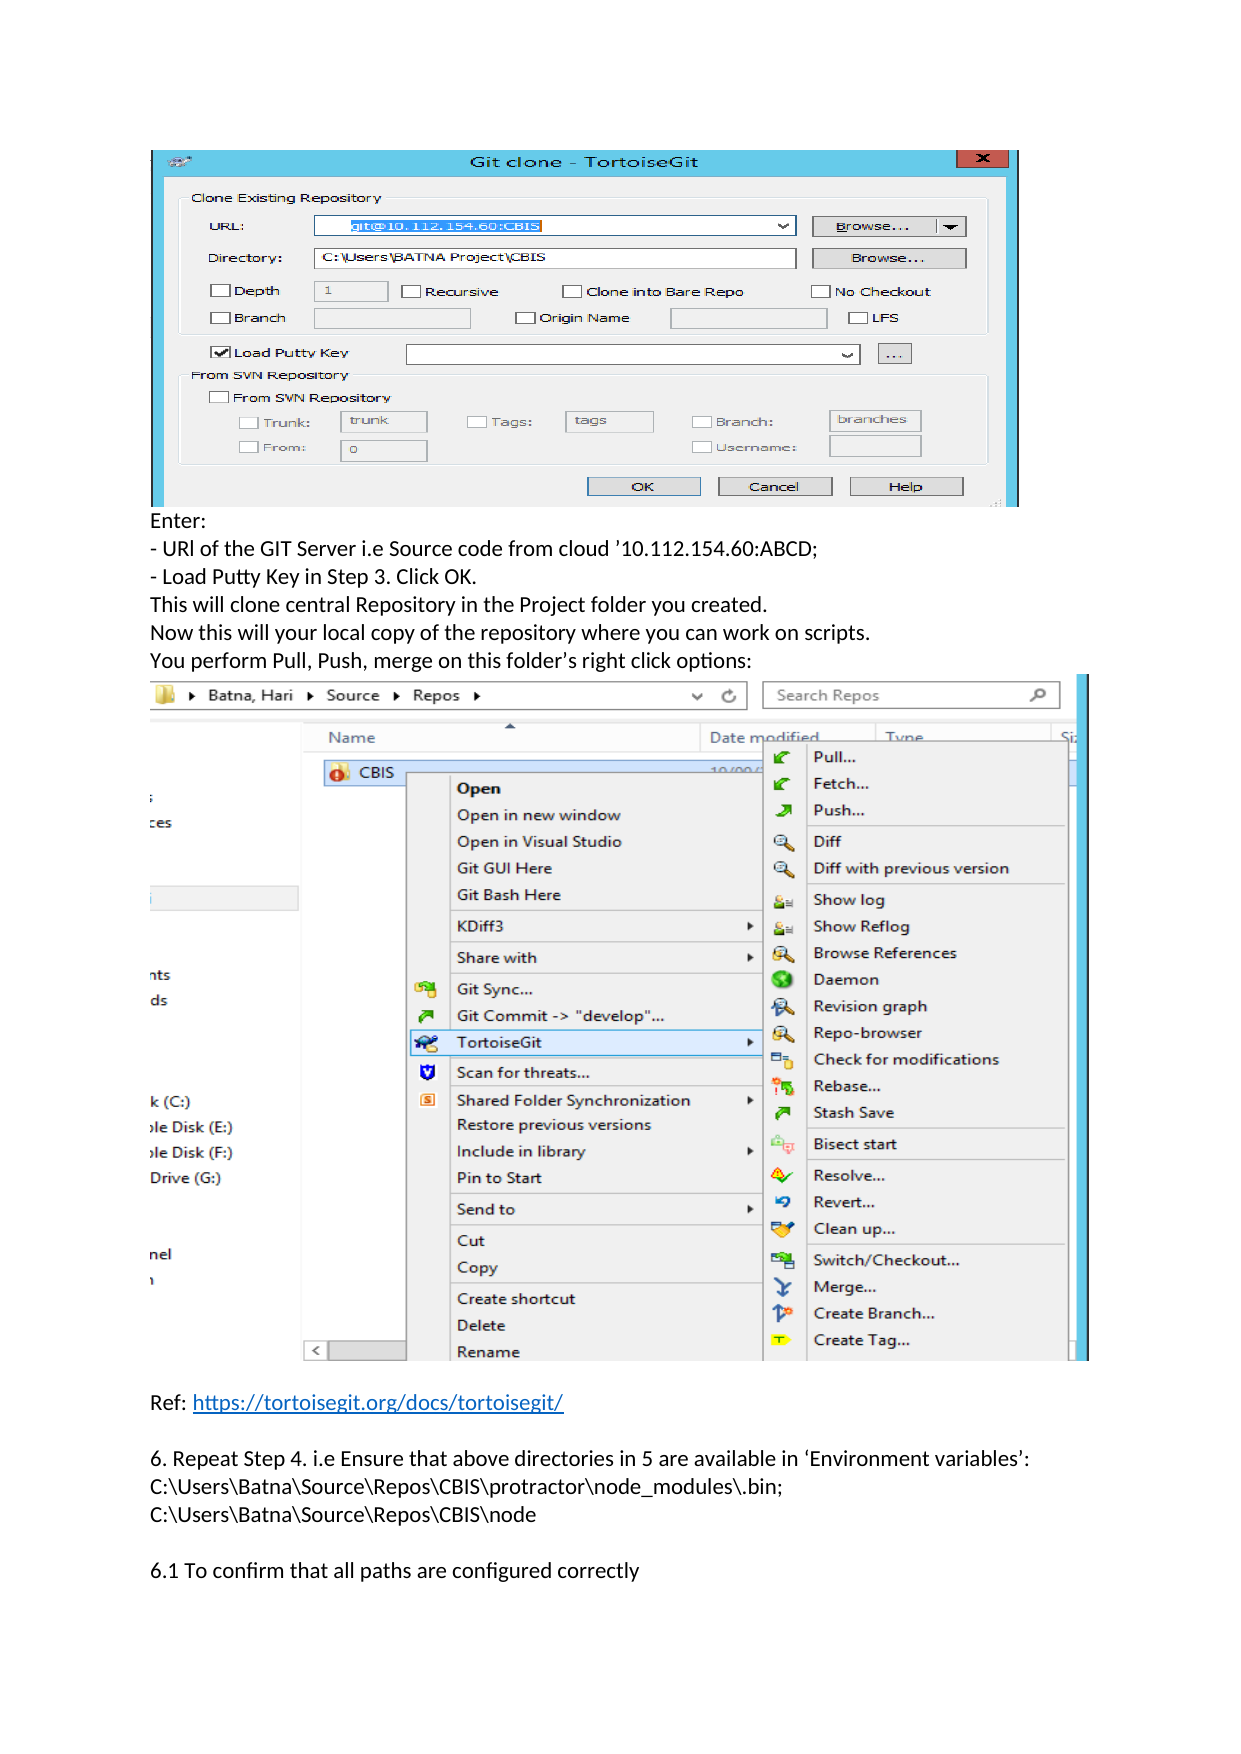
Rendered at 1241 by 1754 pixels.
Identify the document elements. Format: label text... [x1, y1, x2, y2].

text Enter: [150, 506, 1090, 534]
text You perform Pull, Push, merge on this folder’s right click options: [150, 646, 1090, 674]
text 6. Repeat Step 4. i.e Ensure that above directories in 5 are available in ‘Environment variables’: [150, 1444, 1090, 1472]
text C:\Users\Batna\Source\Repos\CBIS\node [150, 1500, 1090, 1528]
text This will clone central Repository in the Project folder you created. [150, 590, 1090, 618]
text - URl of the GIT Server i.e Source code from cloud ’10.112.154.60:ABCD; [150, 534, 1090, 562]
text - Load Putty Key in Step 3. Click OK. [150, 562, 1090, 590]
picture [150, 150, 1019, 507]
text Ref: https://tortoisegit.org/docs/tortoisegit/ [150, 1388, 1090, 1416]
text C:\Users\Batna\Source\Repos\CBIS\protractor\node_modules\.bin; [150, 1472, 1090, 1500]
text Now this will your local copy of the repository where you can work on scripts. [150, 618, 1090, 646]
text 6.1 To confirm that all paths are configured correctly [150, 1556, 1090, 1584]
picture [150, 674, 1089, 1361]
